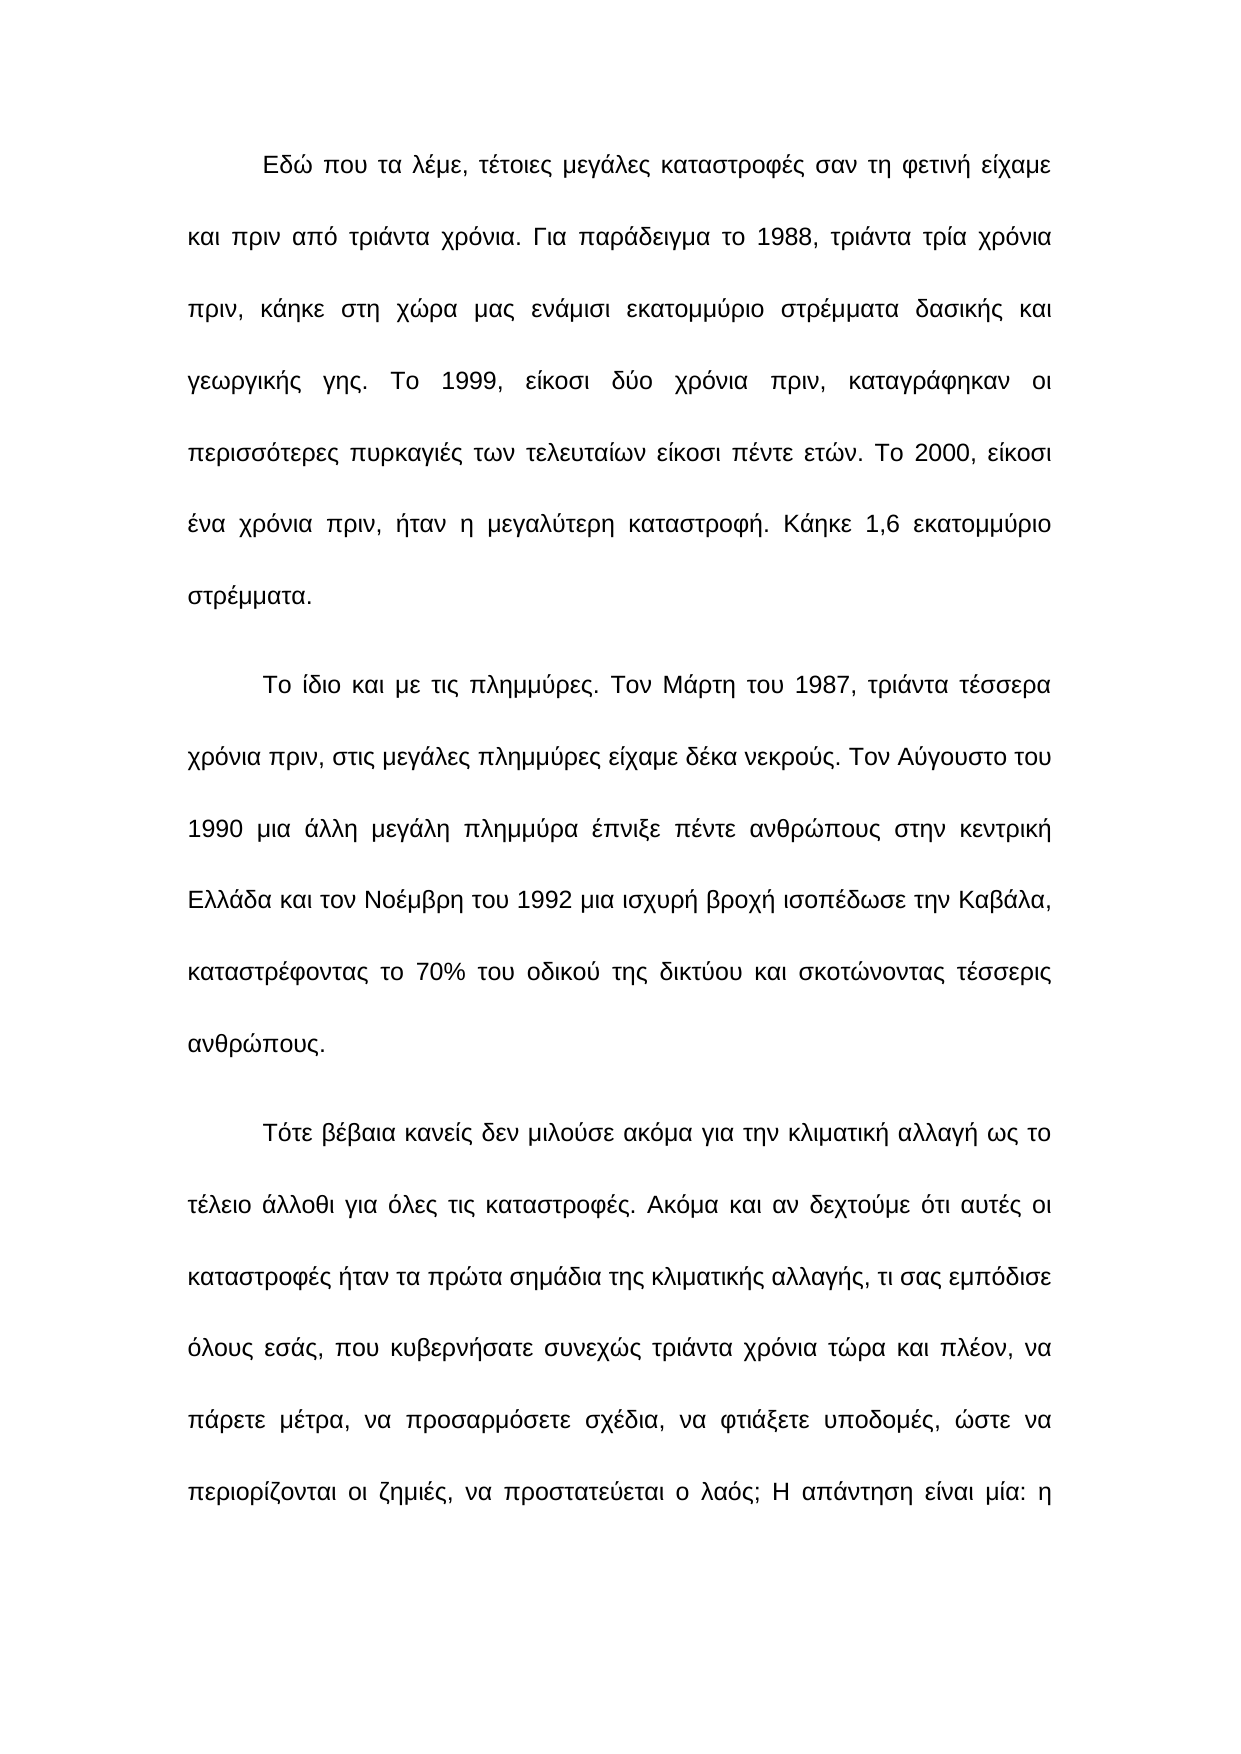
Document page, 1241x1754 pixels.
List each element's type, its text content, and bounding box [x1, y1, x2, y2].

text Εδώ που τα λέμε, τέτοιες μεγάλες καταστροφές σαν τη φετινή είχαμε και πριν από τριάντα χρόνια. Για παράδειγμα το 1988, τριάντα τρία χρόνια πριν, κάηκε στη χώρα μας ενάμισι εκατομμύριο στρέμματα δασικής και γεωργικής γης. Το 1999, είκοσι δύο χρόνια πριν, καταγράφηκαν οι περισσότερες πυρκαγιές των τελευταίων είκοσι πέντε ετών. Το 2000, είκοσι ένα χρόνια πριν, ήταν η μεγαλύτερη καταστροφή. Κάηκε 1,6 εκατομμύριο στρέμματα. [187, 150, 1053, 610]
text Το ίδιο και με τις πλημμύρες. Τον Μάρτη του 1987, τριάντα τέσσερα χρόνια πριν, στις μεγάλες πλημμύρες είχαμε δέκα νεκρούς. Τον Αύγουστο του 1990 μια άλλη μεγάλη πλημμύρα έπνιξε πέντε ανθρώπους στην κεντρική Ελλάδα και τον Νοέμβρη του 1992 μια ισχυρή βροχή ισοπέδωσε την Καβάλα, καταστρέφοντας το 70% του οδικού της δικτύου και σκοτώνοντας τέσσερις ανθρώπους. [187, 670, 1053, 1058]
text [187, 1118, 1053, 1506]
